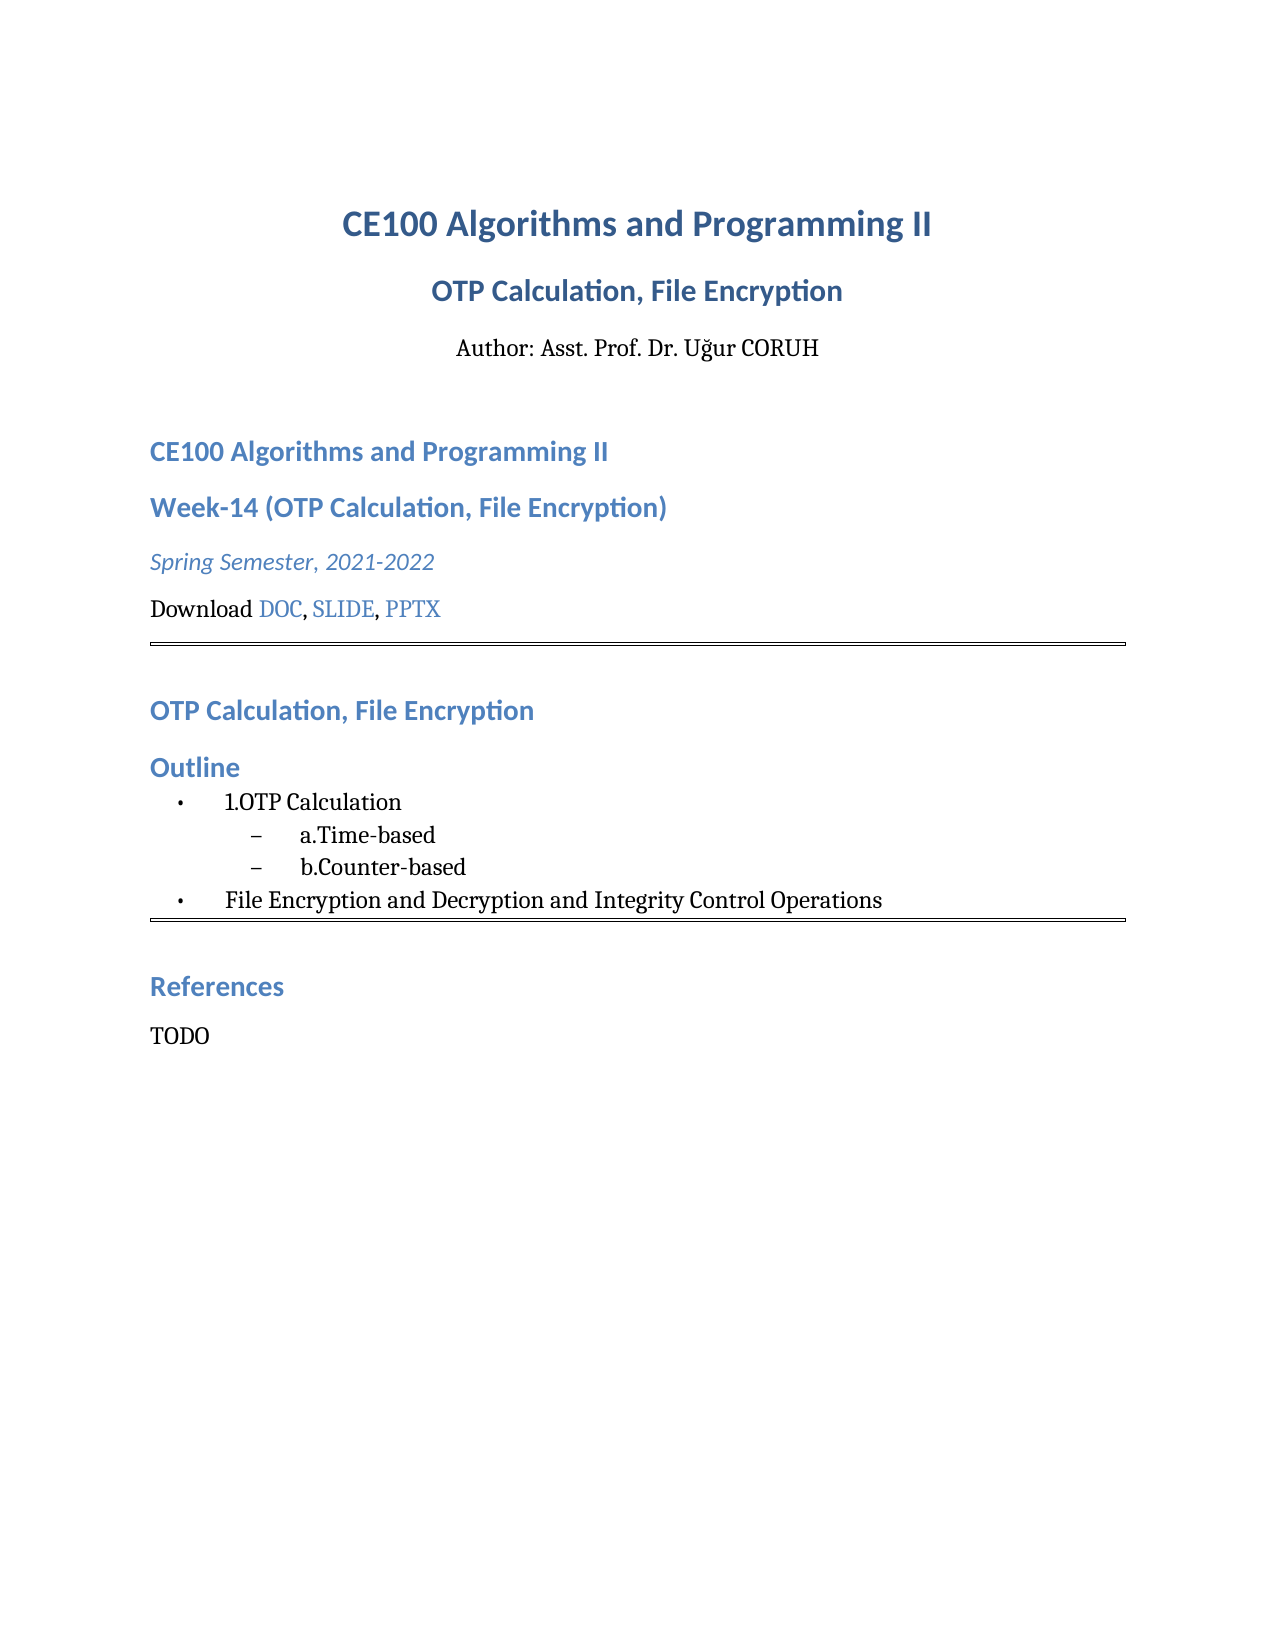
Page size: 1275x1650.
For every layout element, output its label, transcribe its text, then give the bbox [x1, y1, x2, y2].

list File Encryption and Decryption and Integrity Control Operations [175, 886, 1125, 914]
list 1.OTP Calculation [175, 788, 1125, 817]
subtitle CE100 Algorithms and Programming II [150, 433, 1125, 469]
subtitle Outline [150, 749, 1125, 784]
subtitle References [150, 968, 1125, 1003]
text Author: Asst. Prof. Dr. Uğur CORUH [150, 334, 1125, 363]
subtitle Spring Semester, 2021-2022 [150, 546, 1125, 577]
subtitle OTP Calculation, File Encryption [150, 271, 1125, 309]
text TODO [150, 1022, 1125, 1051]
title CE100 Algorithms and Programming II [150, 200, 1125, 246]
list a.Time-based [250, 821, 1125, 849]
list b.Counter-based [250, 853, 1125, 882]
subtitle Week-14 (OTP Calculation, File Encryption) [150, 489, 1125, 525]
subtitle OTP Calculation, File Encryption [150, 692, 1125, 728]
text Download DOC, SLIDE, PPTX [150, 595, 1125, 624]
